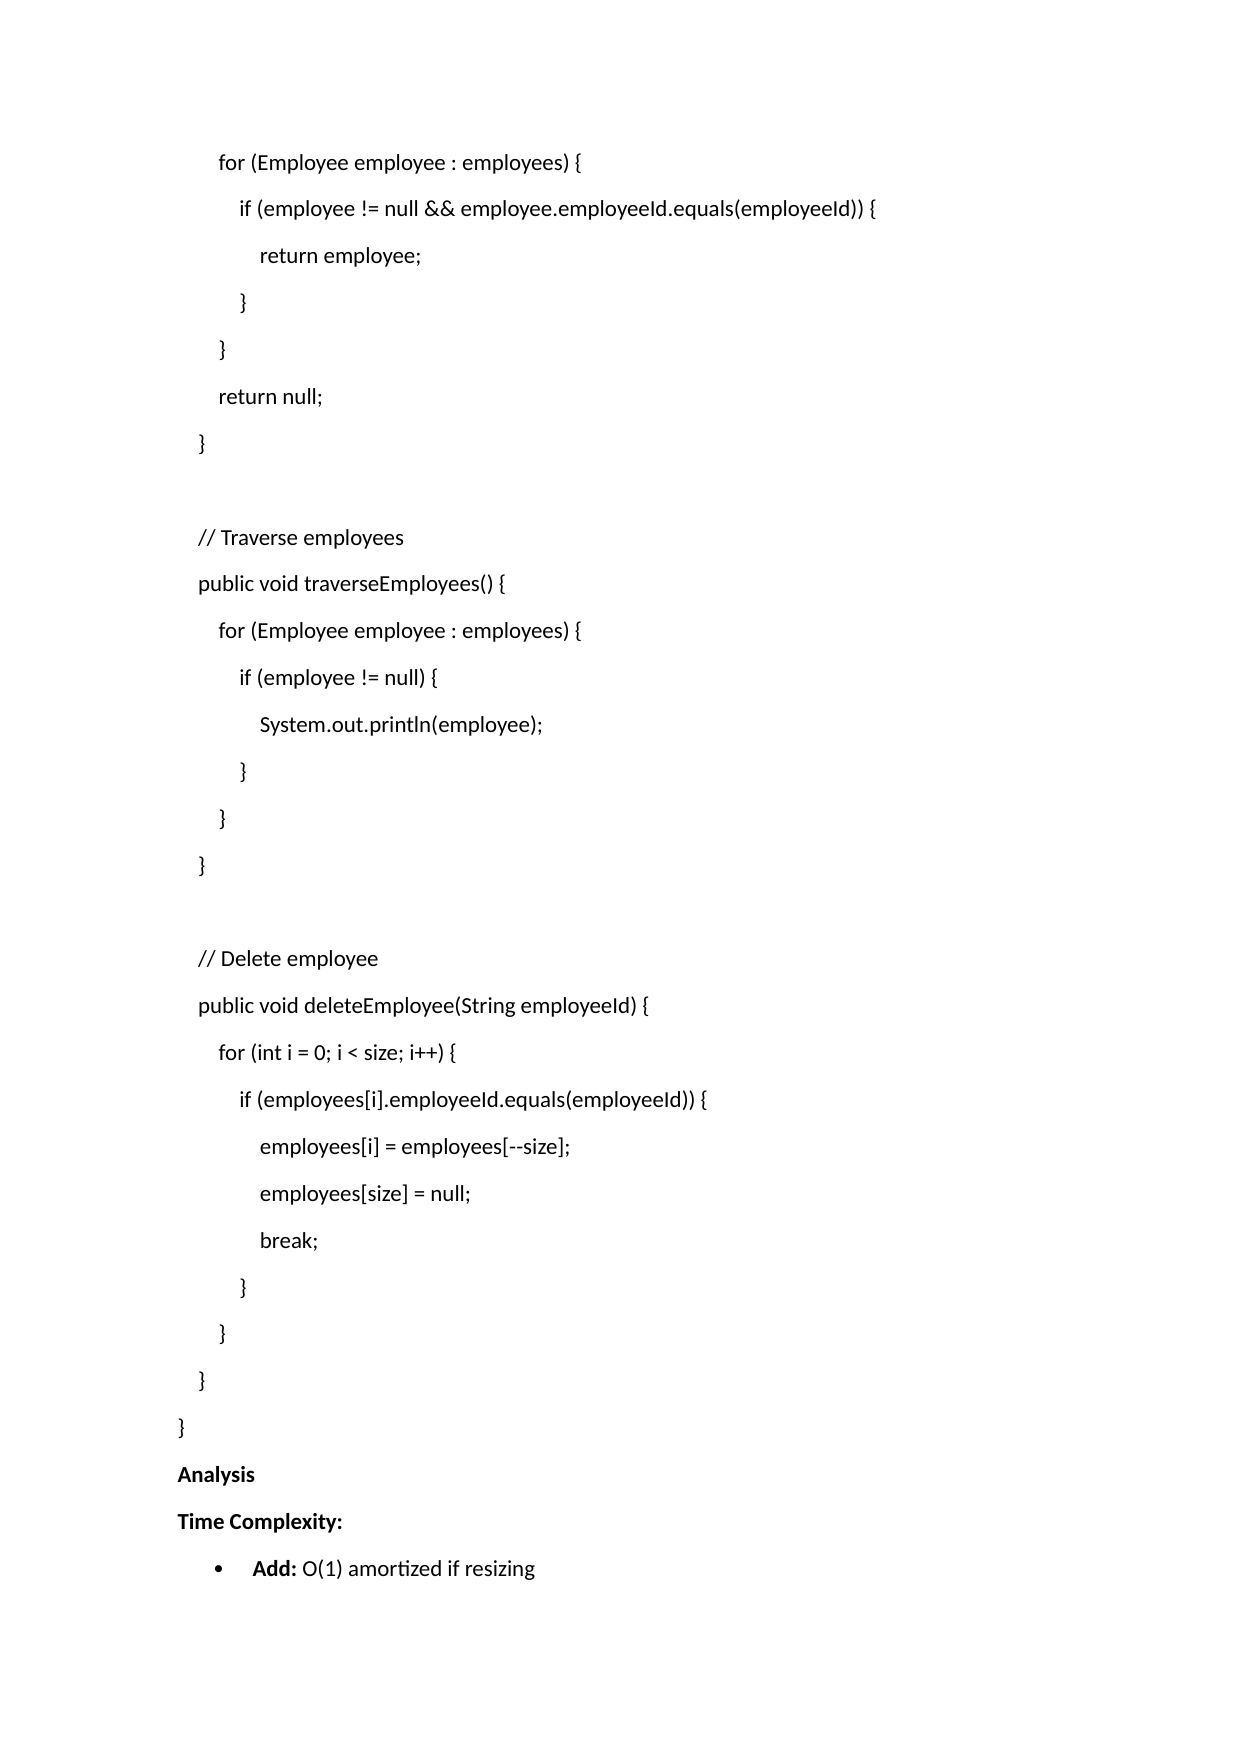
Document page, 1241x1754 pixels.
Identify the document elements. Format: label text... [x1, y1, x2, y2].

text for (int i = 0; i < size; i++) { [177, 1038, 1092, 1066]
text } [177, 1319, 1092, 1348]
text } [177, 1413, 1092, 1441]
list Add: O(1) amortized if resizing [215, 1554, 1092, 1582]
text } [177, 288, 1092, 316]
text } [177, 1273, 1092, 1301]
text if (employee != null) { [177, 663, 1092, 691]
text return null; [177, 382, 1092, 410]
text for (Employee employee : employees) { [177, 616, 1092, 644]
text Analysis [177, 1460, 1092, 1488]
text // Traverse employees [177, 523, 1092, 551]
text break; [177, 1226, 1092, 1254]
text } [177, 1366, 1092, 1394]
text if (employees[i].employeeId.equals(employeeId)) { [177, 1085, 1092, 1113]
text if (employee != null && employee.employeeId.equals(employeeId)) { [177, 194, 1092, 223]
text Time Complexity: [177, 1507, 1092, 1535]
text employees[size] = null; [177, 1179, 1092, 1207]
text for (Employee employee : employees) { [177, 148, 1092, 176]
text System.out.println(employee); [177, 710, 1092, 738]
text } [177, 429, 1092, 457]
text } [177, 757, 1092, 785]
text } [177, 335, 1092, 363]
text return employee; [177, 241, 1092, 269]
text employees[i] = employees[--size]; [177, 1132, 1092, 1160]
text } [177, 851, 1092, 879]
text } [177, 804, 1092, 832]
text // Delete employee [177, 944, 1092, 973]
text public void traverseEmployees() { [177, 569, 1092, 598]
text public void deleteEmployee(String employeeId) { [177, 991, 1092, 1019]
